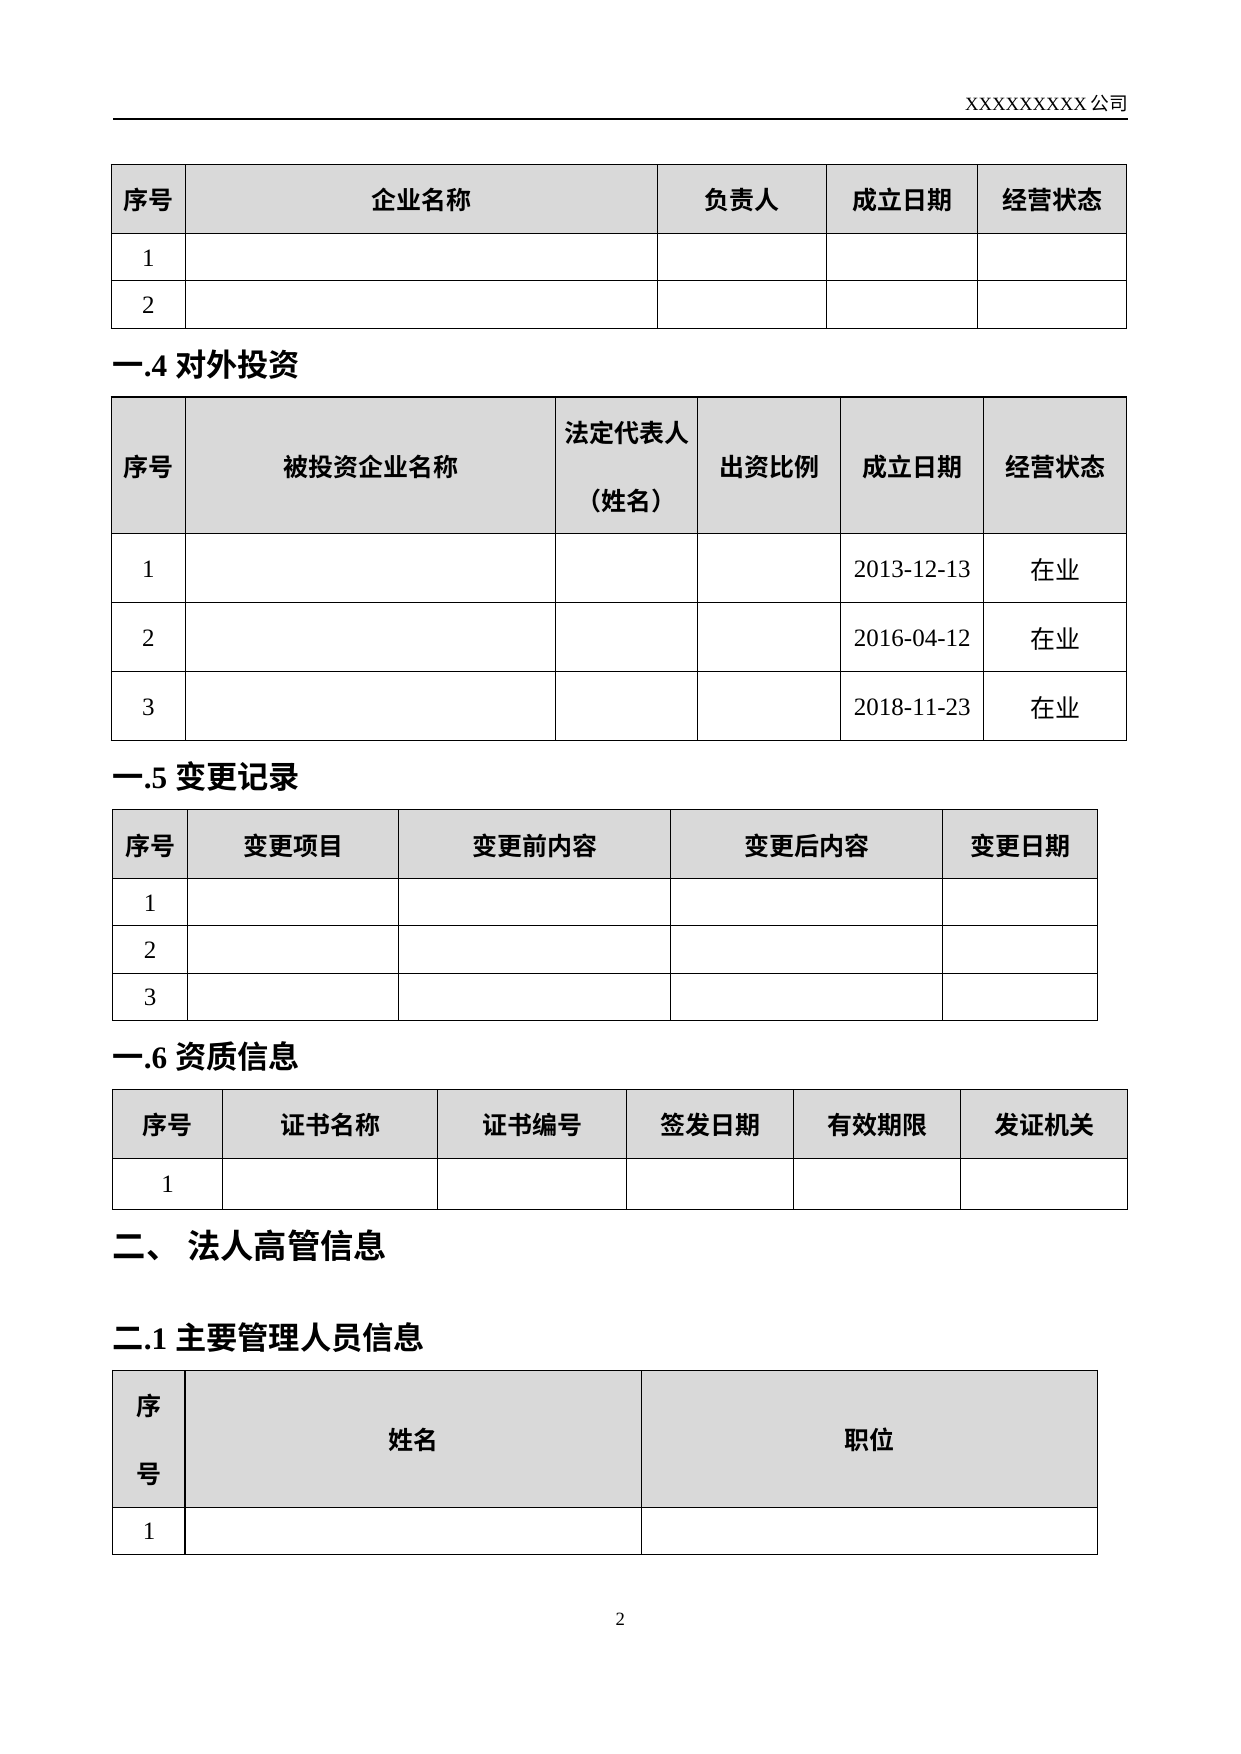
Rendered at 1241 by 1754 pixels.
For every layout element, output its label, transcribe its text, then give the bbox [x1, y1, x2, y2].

table_header 企业名称 [186, 165, 657, 233]
table_cell 2013-12-13 [841, 534, 983, 602]
table_cell 在业 [984, 534, 1126, 602]
table_cell 1 [113, 879, 187, 925]
table_cell [186, 672, 555, 740]
table_cell 3 [113, 974, 187, 1020]
table_cell 2 [113, 926, 187, 973]
table_header 经营状态 [984, 398, 1126, 533]
table_header 成立日期 [827, 165, 977, 233]
table_cell [961, 1159, 1127, 1209]
table_cell [399, 879, 670, 925]
table_header 变更后内容 [671, 810, 942, 878]
table_cell 在业 [984, 672, 1126, 740]
subtitle 法人高管信息 [112, 1210, 1128, 1278]
table_cell [188, 926, 398, 973]
table_cell [556, 534, 697, 602]
table_cell [978, 281, 1126, 327]
table_cell [188, 879, 398, 925]
table_cell [186, 1508, 641, 1554]
table_cell [223, 1159, 437, 1209]
table_cell 2 [112, 281, 185, 327]
table_cell [698, 534, 840, 602]
table_cell [671, 926, 942, 973]
table_cell [556, 672, 697, 740]
subtitle 资质信息 [112, 1021, 1128, 1089]
table_cell 2 [112, 603, 185, 671]
table_cell 3 [112, 672, 185, 740]
table_header 成立日期 [841, 398, 983, 533]
table_cell [978, 234, 1126, 280]
subtitle 主要管理人员信息 [112, 1302, 1128, 1370]
table_header 签发日期 [627, 1090, 793, 1158]
table_cell [556, 603, 697, 671]
table_header 证书名称 [223, 1090, 437, 1158]
table_header 变更日期 [943, 810, 1097, 878]
table_cell [186, 534, 555, 602]
table_header 经营状态 [978, 165, 1126, 233]
table_header 职位 [642, 1371, 1097, 1507]
table_cell [943, 974, 1097, 1020]
table_cell [188, 974, 398, 1020]
table_cell [794, 1159, 960, 1209]
table_cell [671, 974, 942, 1020]
table_cell [399, 974, 670, 1020]
table_header 法定代表人（姓名） [556, 398, 697, 533]
table_header 有效期限 [794, 1090, 960, 1158]
table_header 变更前内容 [399, 810, 670, 878]
table_cell [943, 879, 1097, 925]
table_cell 在业 [984, 603, 1126, 671]
subtitle 对外投资 [112, 328, 1128, 396]
table_header 序号 [112, 398, 185, 533]
table_cell [186, 234, 657, 280]
table_cell [399, 926, 670, 973]
table_cell [186, 603, 555, 671]
table_cell [698, 672, 840, 740]
table_header 证书编号 [438, 1090, 626, 1158]
table_header 出资比例 [698, 398, 840, 533]
table_header 被投资企业名称 [186, 398, 555, 533]
table_cell 1 [112, 534, 185, 602]
table_cell [438, 1159, 626, 1209]
table_cell [658, 281, 826, 327]
table_cell [627, 1159, 793, 1209]
table_cell [671, 879, 942, 925]
subtitle 变更记录 [112, 741, 1128, 809]
table_cell [642, 1508, 1097, 1554]
table_header 序号 [113, 1371, 184, 1507]
table_cell 2016-04-12 [841, 603, 983, 671]
table_cell [827, 281, 977, 327]
table_cell [186, 281, 657, 327]
table_cell [943, 926, 1097, 973]
table_header 姓名 [186, 1371, 641, 1507]
table_cell 1 [112, 234, 185, 280]
table_cell 1 [113, 1508, 184, 1554]
table_header 序号 [113, 1090, 222, 1158]
table_cell [658, 234, 826, 280]
table_header 负责人 [658, 165, 826, 233]
table_header 发证机关 [961, 1090, 1127, 1158]
table_cell [827, 234, 977, 280]
table_cell 1 [113, 1159, 222, 1209]
table_cell 2018-11-23 [841, 672, 983, 740]
table_header 变更项目 [188, 810, 398, 878]
table_cell [698, 603, 840, 671]
table_header 序号 [112, 165, 185, 233]
table_header 序号 [113, 810, 187, 878]
